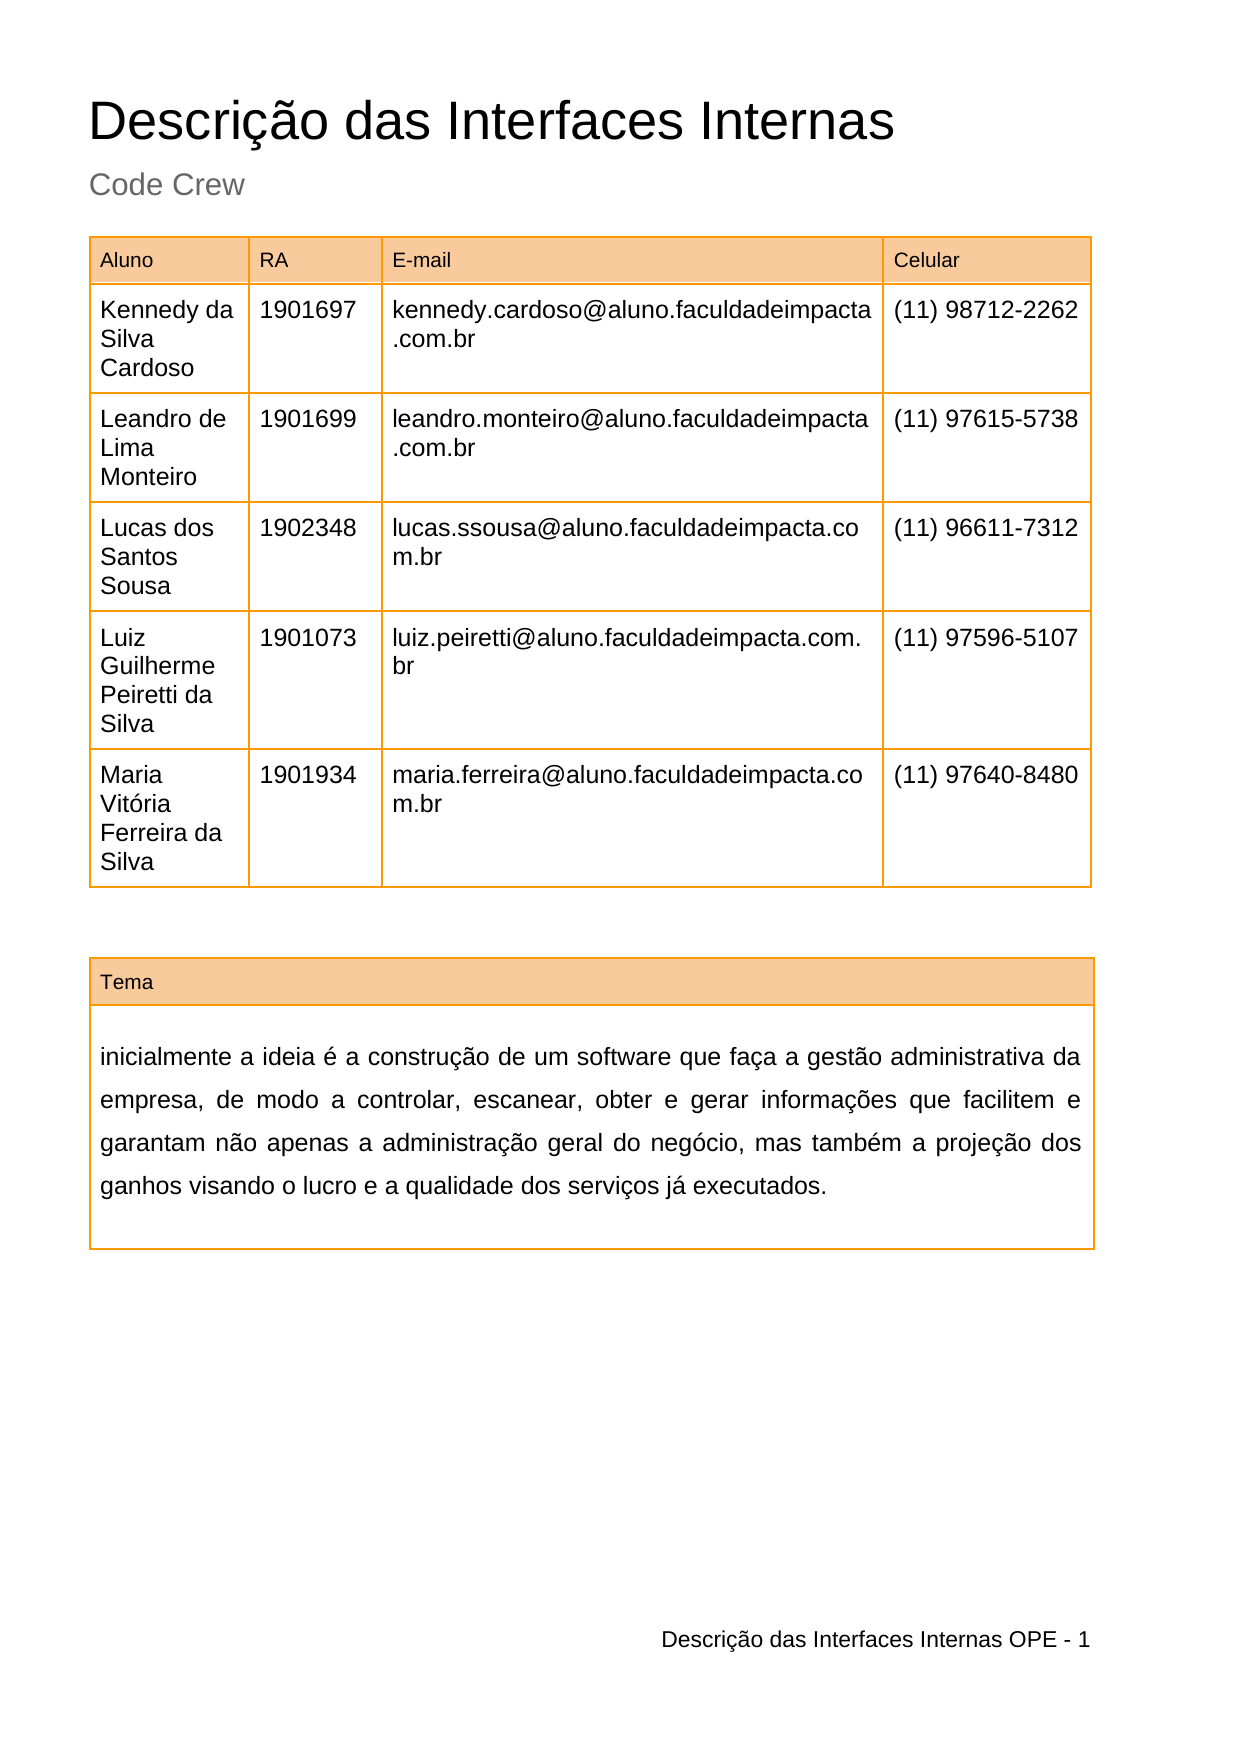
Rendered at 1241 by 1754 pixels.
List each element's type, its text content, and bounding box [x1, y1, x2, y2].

table_cell Luiz Guilherme Peiretti da Silva [91, 612, 248, 748]
table_cell 1901697 [250, 285, 381, 392]
table_cell maria.ferreira@aluno.faculdadeimpacta.com.br [383, 750, 882, 886]
title Descrição das Interfaces Internas [88, 88, 1090, 151]
table_cell Lucas dos Santos Sousa [91, 503, 248, 610]
table_cell Leandro de Lima Monteiro [91, 394, 248, 501]
table_cell Maria Vitória Ferreira da Silva [91, 750, 248, 886]
table_cell (11) 98712-2262 [884, 285, 1090, 392]
table_cell 1901699 [250, 394, 381, 501]
table_cell (11) 97596-5107 [884, 612, 1090, 748]
table_cell 1901934 [250, 750, 381, 886]
table_cell (11) 96611-7312 [884, 503, 1090, 610]
table_cell kennedy.cardoso@aluno.faculdadeimpacta.com.br [383, 285, 882, 392]
table_cell inicialmente a ideia é a construção de um software que faça a gestão administrativa da empresa, de modo a controlar, escanear, obter e gerar informações que facilitem e garantam não apenas a administração geral do negócio, mas também a projeção dos ganhos visando o lucro e a qualidade dos serviços já executados. [91, 1006, 1093, 1248]
table_header Tema [91, 959, 1093, 1004]
table_header E-mail [383, 238, 882, 282]
table_cell luiz.peiretti@aluno.faculdadeimpacta.com.br [383, 612, 882, 748]
table_cell (11) 97615-5738 [884, 394, 1090, 501]
table_cell 1902348 [250, 503, 381, 610]
table_header Aluno [91, 238, 248, 282]
table_cell (11) 97640-8480 [884, 750, 1090, 886]
table_cell lucas.ssousa@aluno.faculdadeimpacta.com.br [383, 503, 882, 610]
table_header RA [250, 238, 381, 282]
table_cell Kennedy da Silva Cardoso [91, 285, 248, 392]
table_cell 1901073 [250, 612, 381, 748]
table_header Celular [884, 238, 1090, 282]
subtitle Code Crew [88, 166, 1090, 202]
table_cell leandro.monteiro@aluno.faculdadeimpacta.com.br [383, 394, 882, 501]
